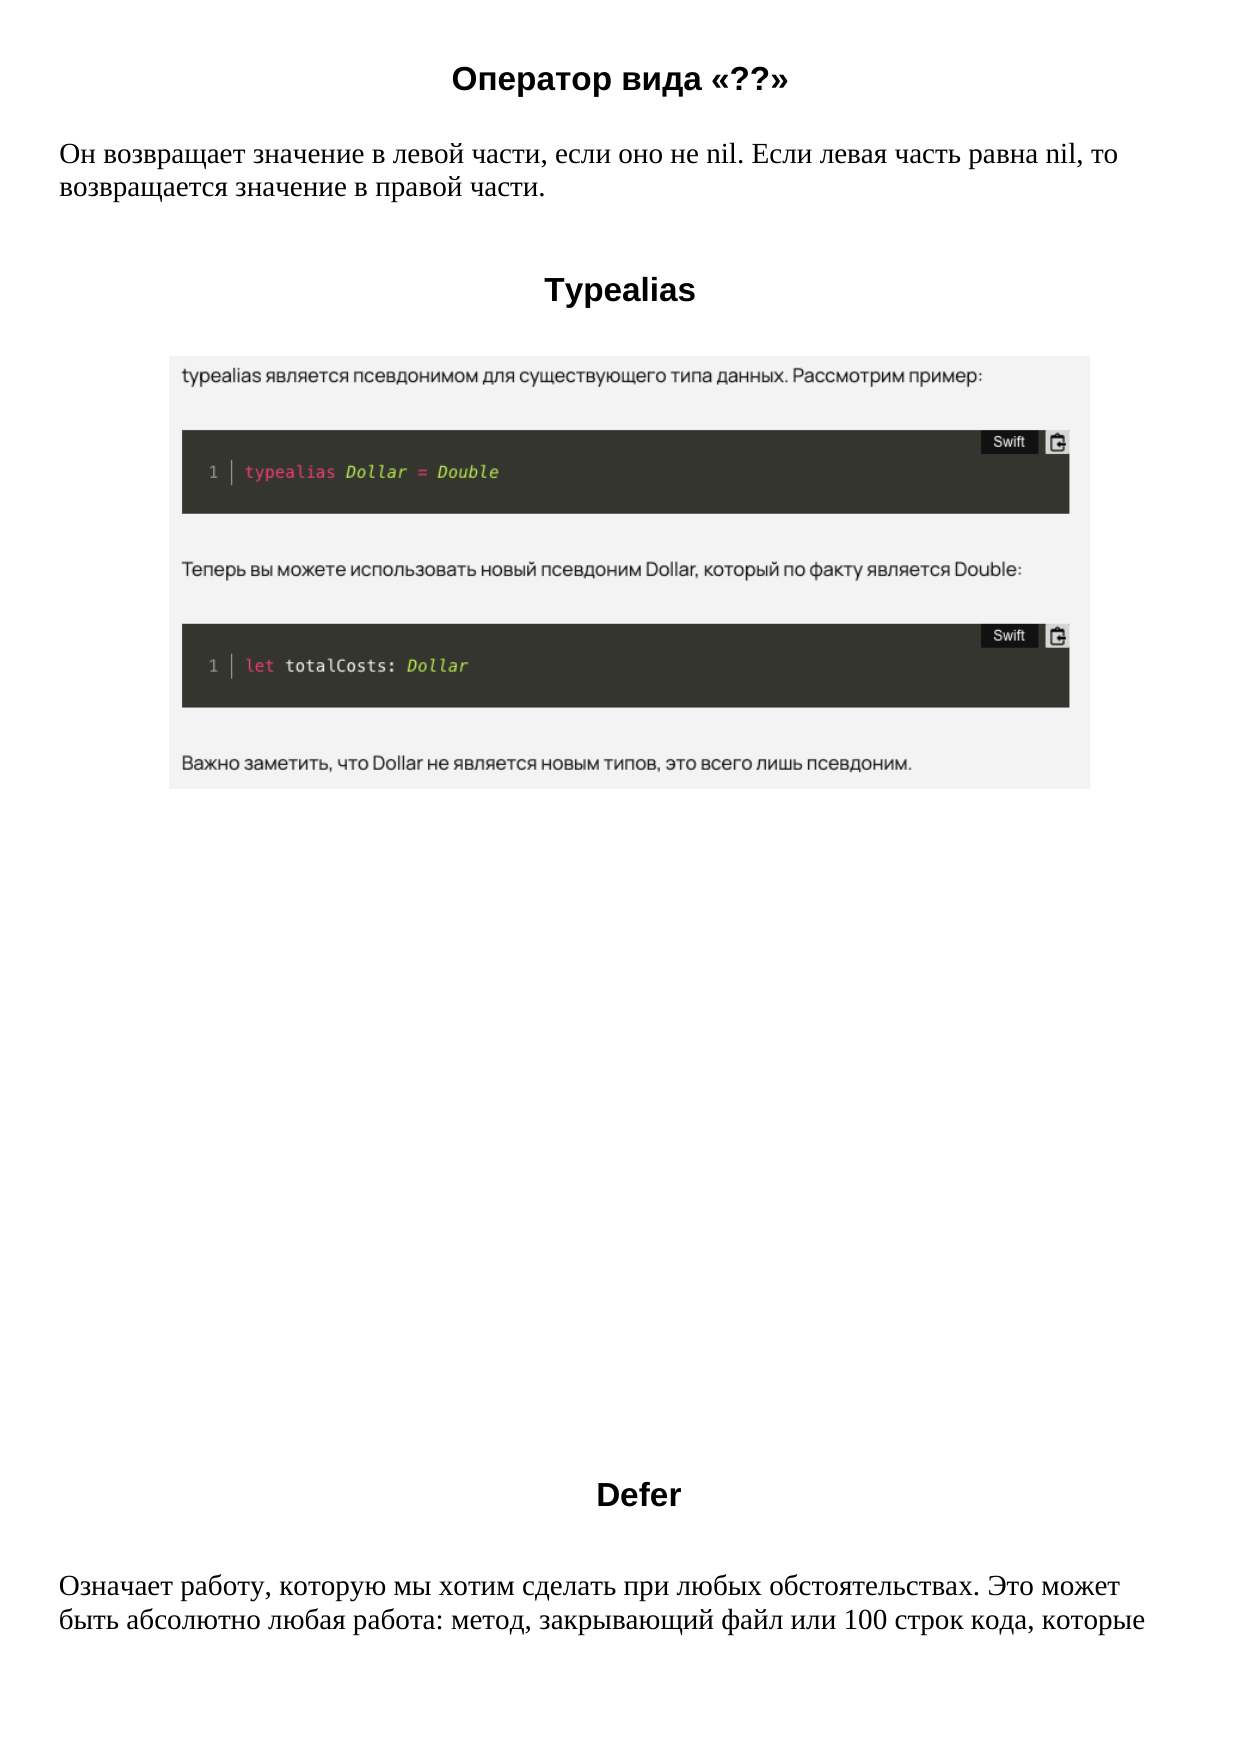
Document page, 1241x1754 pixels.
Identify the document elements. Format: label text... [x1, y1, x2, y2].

text Он возвращает значение в левой части, если оно не nil. Если левая часть равна nil, то возвращается значение в правой части. [59, 136, 1181, 203]
text Typealias [59, 270, 1181, 308]
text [58, 1568, 1181, 1636]
picture [169, 356, 1091, 789]
text Оператор вида «??» [59, 59, 1181, 97]
text Defer [96, 1475, 1181, 1514]
